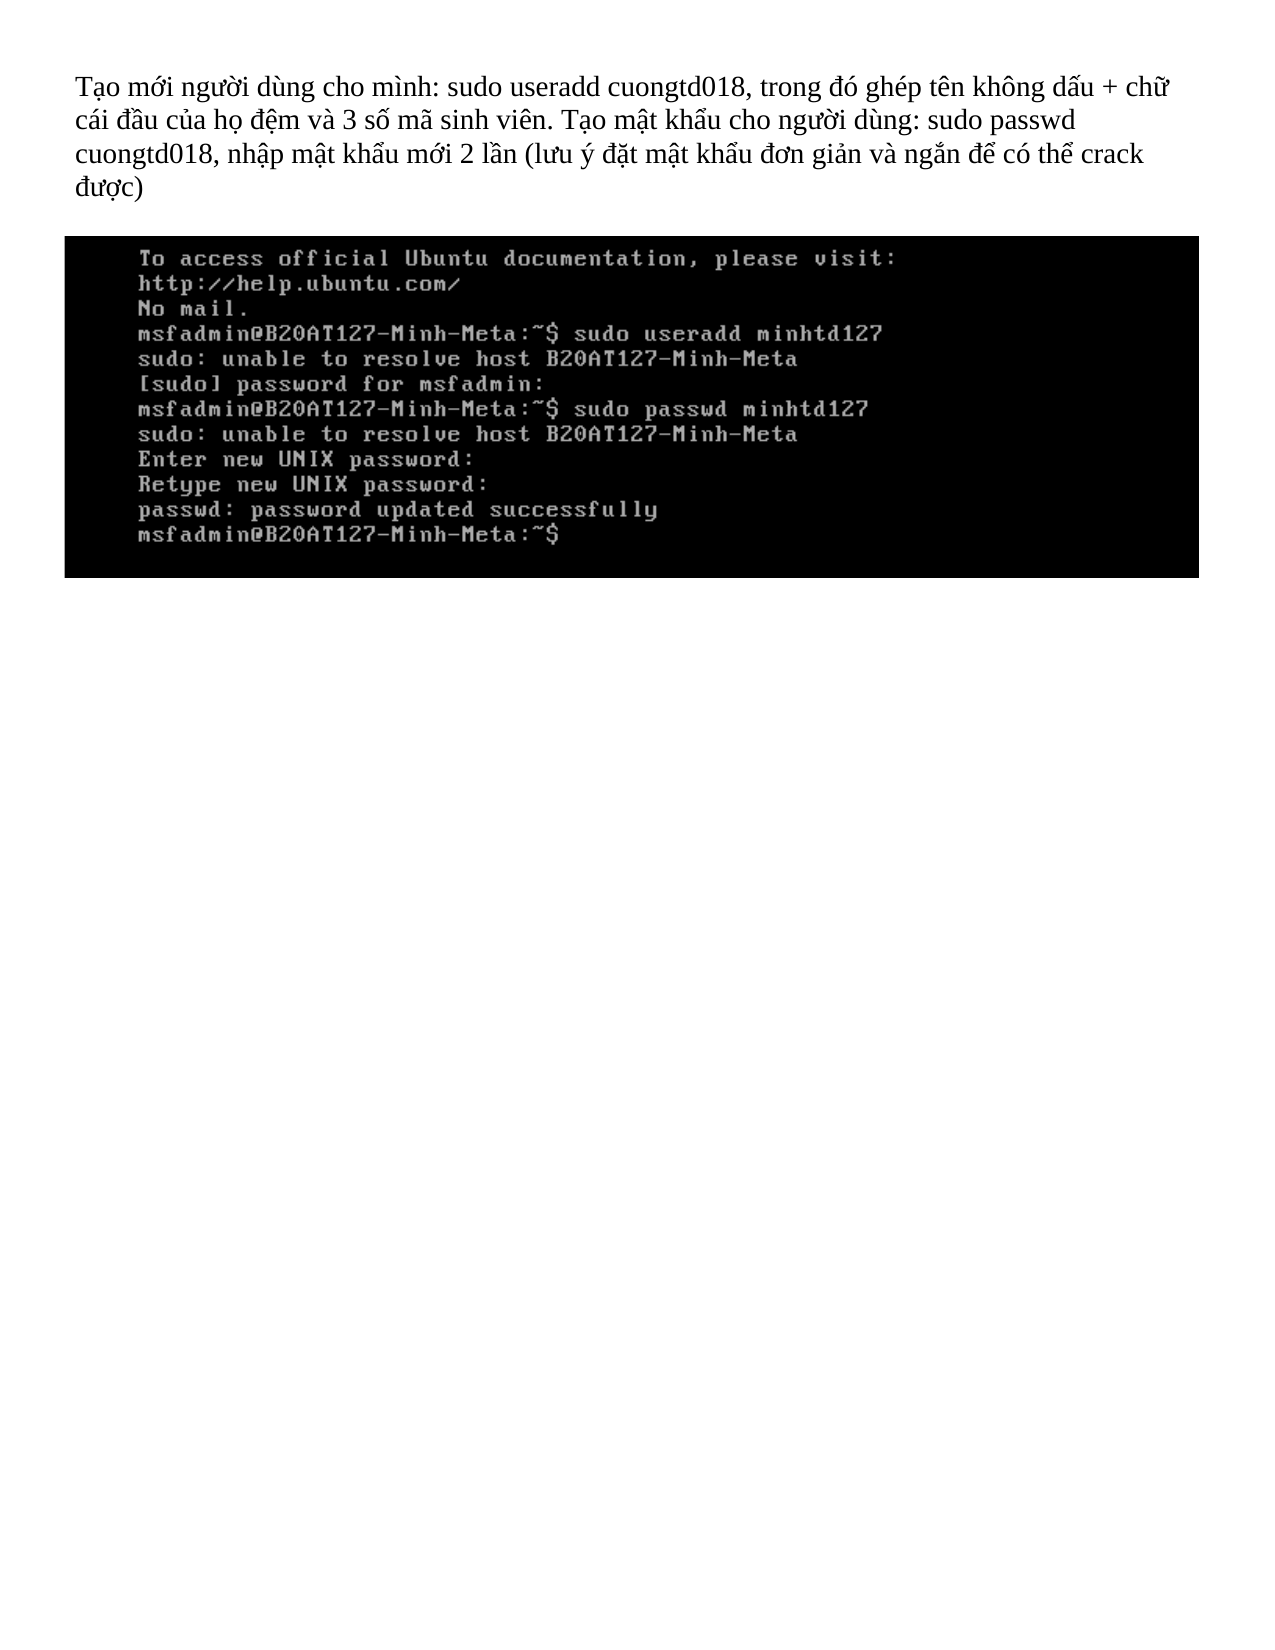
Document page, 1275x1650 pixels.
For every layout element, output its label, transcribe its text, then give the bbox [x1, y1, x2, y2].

text cuongtd018, nhập mật khẩu mới 2 lần (lưu ý đặt mật khẩu đơn giản và ngắn để có thể crack được) [75, 136, 1146, 203]
picture [64, 236, 1199, 578]
text Tạo mới người dùng cho mình: sudo useradd cuongtd018, trong đó ghép tên không dấu + chữ cái đầu của họ đệm và 3 số mã sinh viên. Tạo mật khẩu cho người dùng: sudo passwd [75, 69, 1171, 136]
